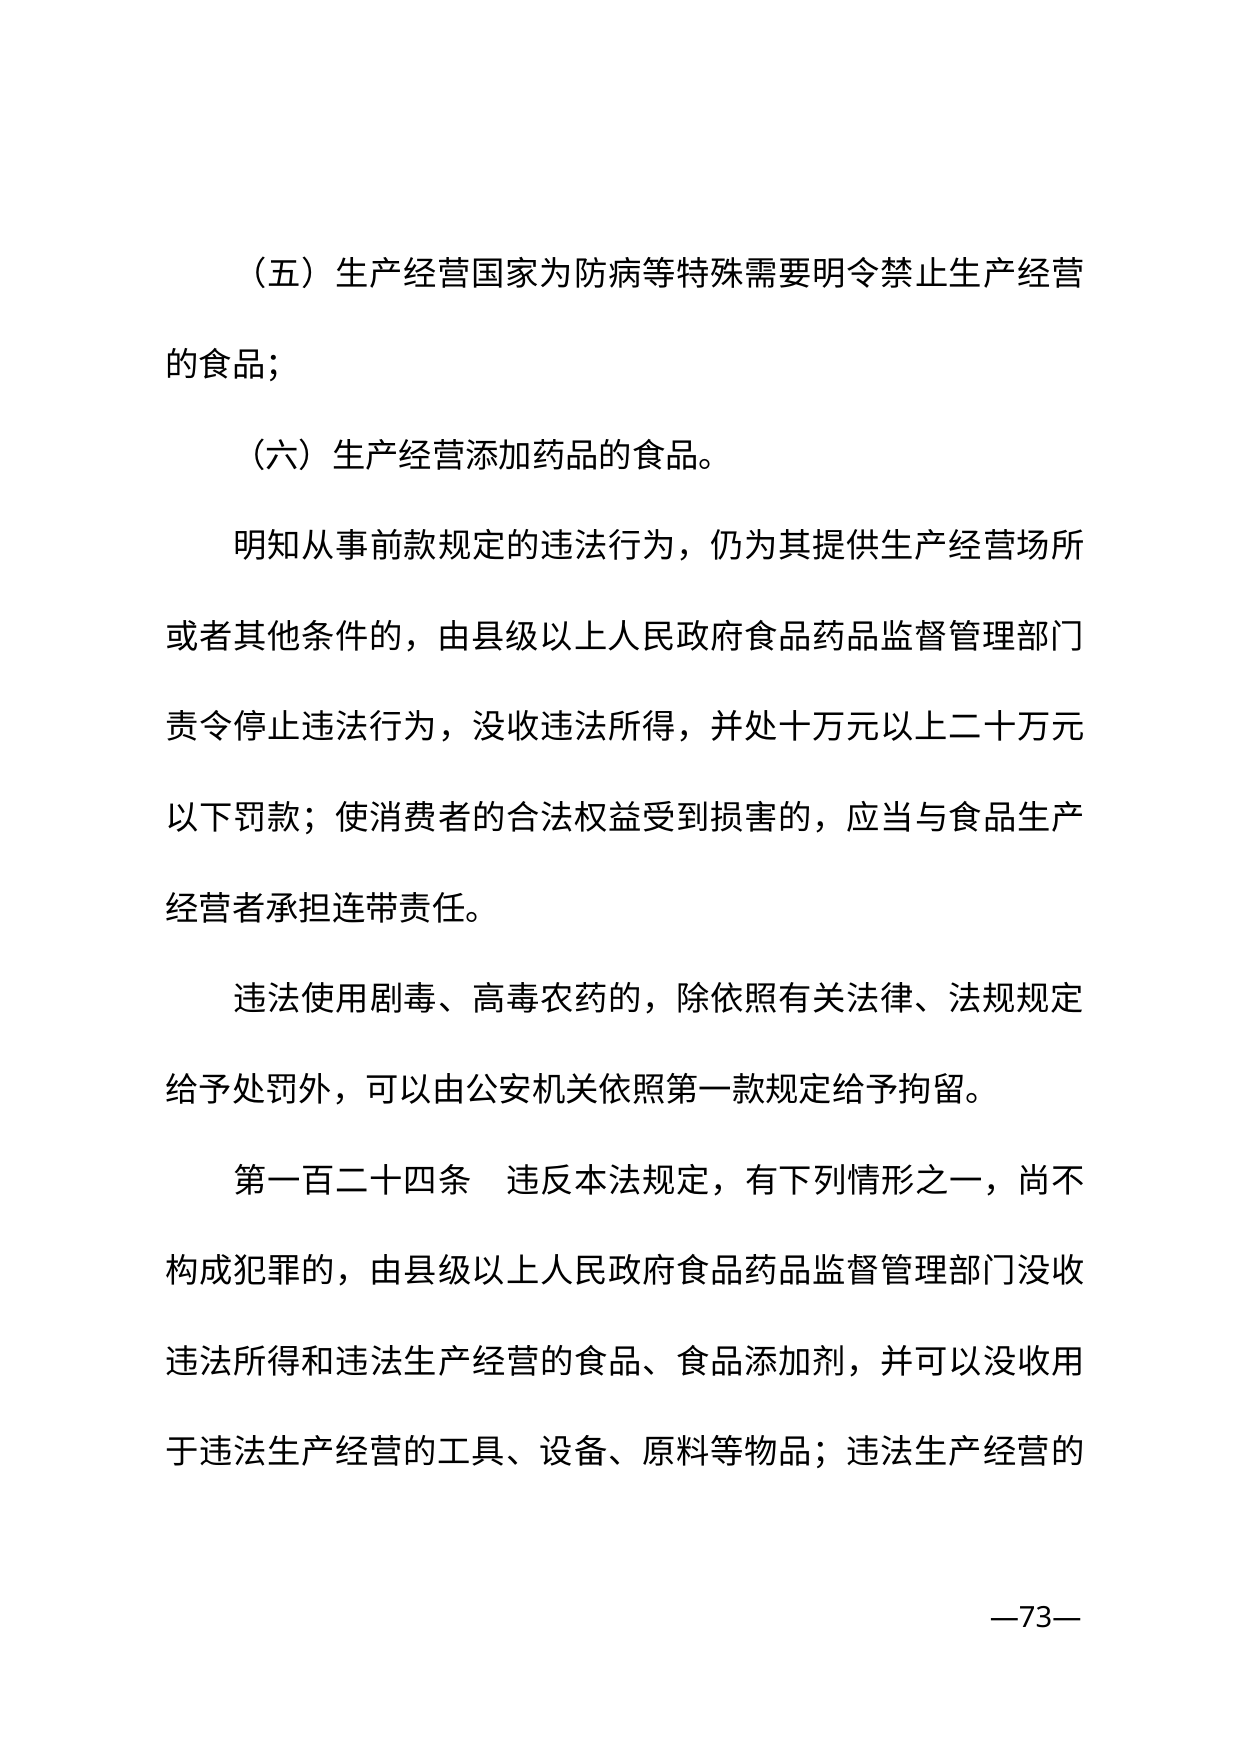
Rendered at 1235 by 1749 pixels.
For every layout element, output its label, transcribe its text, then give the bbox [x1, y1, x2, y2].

text 违法使用剧毒、高毒农药的，除依照有关法律、法规规定给予处罚外，可以由公安机关依照第一款规定给予拘留。 [165, 951, 1087, 1132]
text （五）生产经营国家为防病等特殊需要明令禁止生产经营的食品； [165, 226, 1087, 407]
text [165, 1132, 1087, 1495]
text （六）生产经营添加药品的食品。 [165, 407, 1087, 498]
text 明知从事前款规定的违法行为，仍为其提供生产经营场所或者其他条件的，由县级以上人民政府食品药品监督管理部门责令停止违法行为，没收违法所得，并处十万元以上二十万元以下罚款；使消费者的合法权益受到损害的，应当与食品生产经营者承担连带责任。 [165, 498, 1087, 951]
